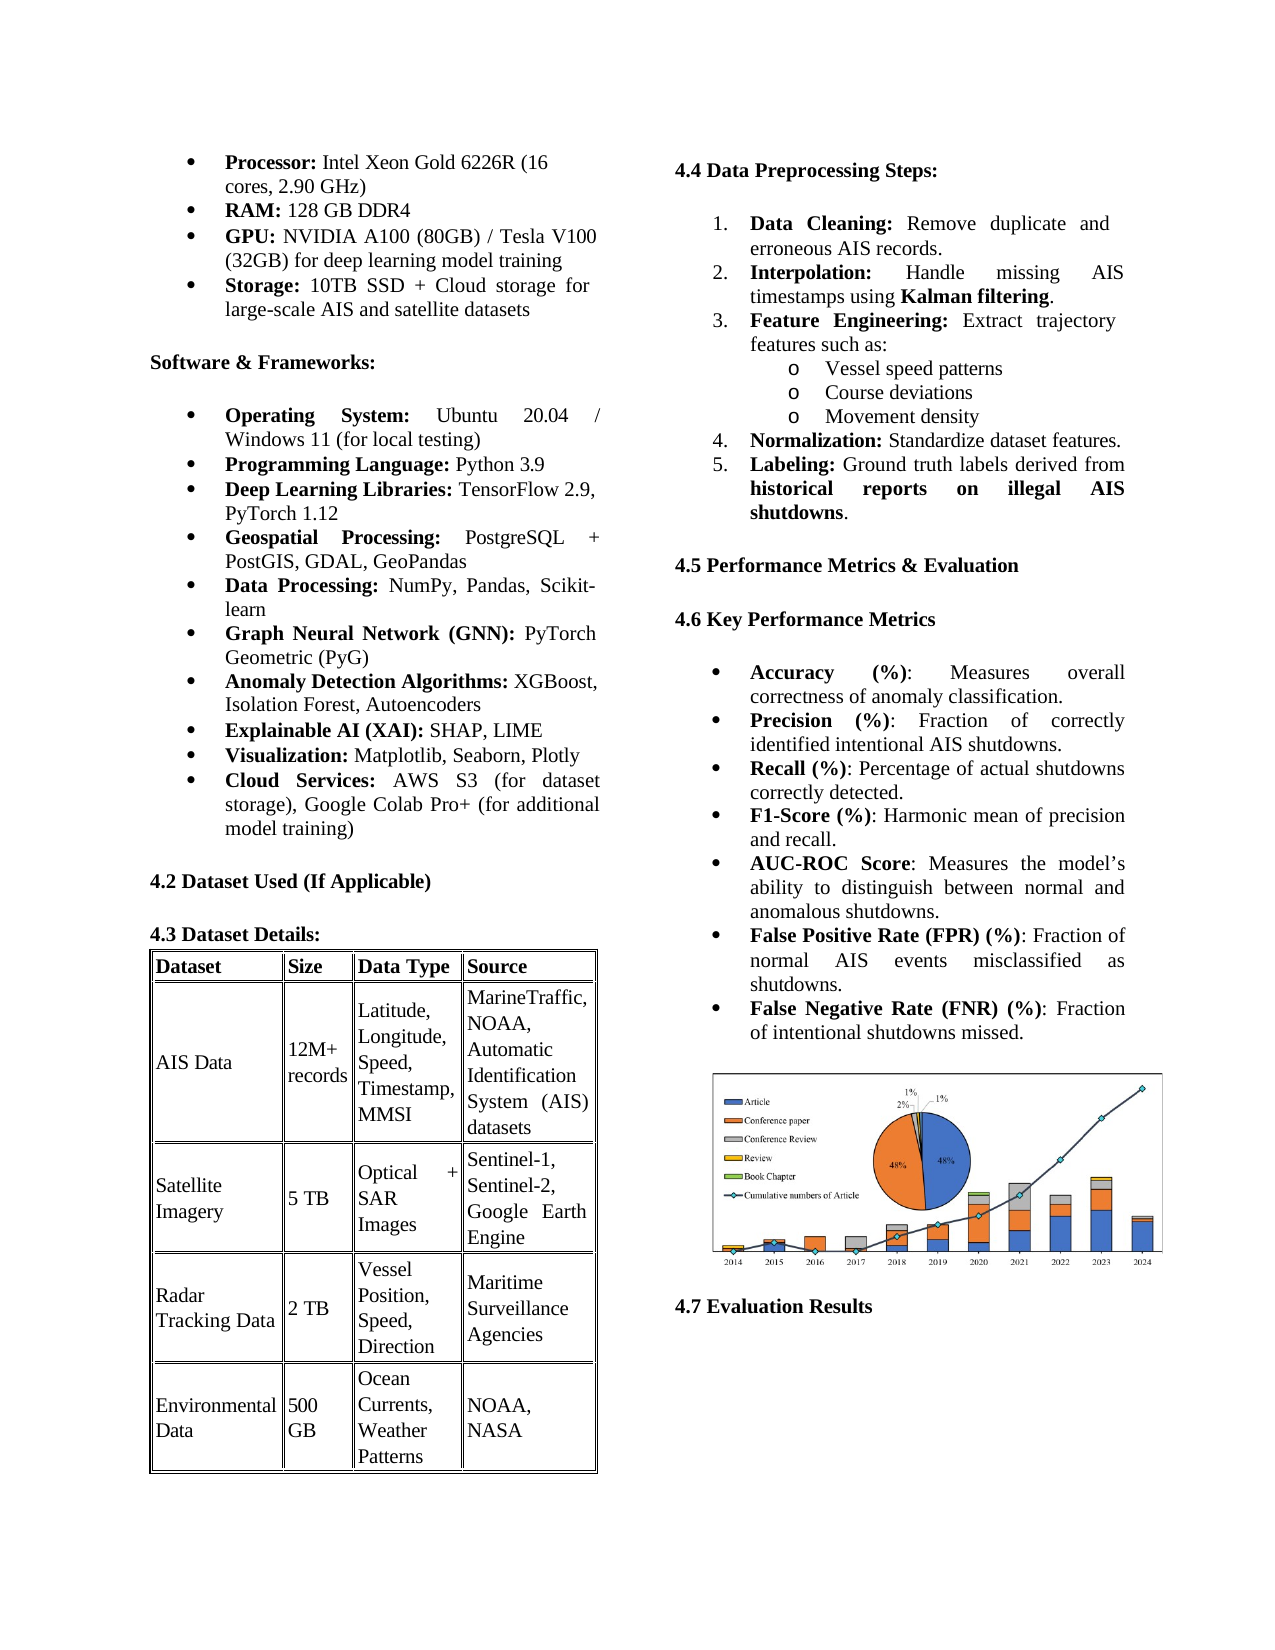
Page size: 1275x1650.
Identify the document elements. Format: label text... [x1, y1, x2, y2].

list Storage: 10TB SSD + Cloud storage for large-scale AIS and satellite datasets [187, 273, 600, 321]
list RAM: 128 GB DDR4 [187, 198, 600, 223]
list Dataset Used (If Applicable) [150, 869, 600, 893]
list Accuracy (%): Measures overall correctness of anomaly classification. [712, 660, 1125, 708]
list Processor: Intel Xeon Gold 6226R (16 cores, 2.90 GHz) [187, 150, 600, 198]
list Course deviations [787, 381, 1162, 404]
list F1-Score (%): Harmonic mean of precision and recall. [712, 804, 1125, 851]
list Operating System: Ubuntu 20.04 / Windows 11 (for local testing) [187, 403, 600, 451]
list Vessel speed patterns [787, 356, 1162, 381]
list Data Cleaning: Remove duplicate and erroneous AIS records. [712, 211, 1125, 259]
list Programming Language: Python 3.9 [187, 451, 600, 477]
list Data Preprocessing Steps: [675, 158, 1162, 182]
list Normalization: Standardize dataset features. [712, 428, 1162, 452]
list Precision (%): Fraction of correctly identified intentional AIS shutdowns. [712, 708, 1125, 756]
list AUC-ROC Score: Measures the model’s ability to distinguish between normal and anomalous shutdowns. [712, 851, 1125, 923]
list Feature Engineering: Extract trajectory features such as: [712, 308, 1125, 356]
subtitle Evaluation Results [675, 1294, 1162, 1318]
list Geospatial Processing: PostgreSQL + PostGIS, GDAL, GeoPandas [187, 525, 600, 573]
list Interpolation: Handle missing AIS timestamps using Kalman filtering. [712, 259, 1125, 308]
text (32GB) for deep learning model training [225, 248, 600, 272]
list Key Performance Metrics [675, 606, 1162, 631]
subtitle Performance Metrics & Evaluation [675, 553, 1162, 577]
list Explainable AI (XAI): SHAP, LIME [187, 717, 600, 742]
list Visualization: Matplotlib, Seaborn, Plotly [187, 742, 600, 768]
list Recall (%): Percentage of actual shutdowns correctly detected. [712, 756, 1125, 804]
list Movement density [787, 404, 1162, 428]
list Graph Neural Network (GNN): PyTorch Geometric (PyG) [187, 621, 600, 669]
list Dataset Details: [150, 922, 600, 946]
list Labeling: Ground truth labels derived from historical reports on illegal AIS shutdowns. [712, 452, 1125, 524]
subtitle Software & Frameworks: [150, 350, 600, 374]
list GPU: NVIDIA A100 (80GB) / Tesla V100 [187, 223, 600, 248]
list False Positive Rate (FPR) (%): Fraction of normal AIS events misclassified as shutdowns. [712, 923, 1126, 996]
list Deep Learning Libraries: TensorFlow 2.9, PyTorch 1.12 [187, 477, 600, 525]
list Cloud Services: AWS S3 (for dataset storage), Google Colab Pro+ (for additional model training) [187, 768, 600, 840]
picture [712, 1073, 1163, 1265]
list Anomaly Detection Algorithms: XGBoost, Isolation Forest, Autoencoders [187, 669, 600, 716]
list False Negative Rate (FNR) (%): Fraction of intentional shutdowns missed. [712, 996, 1126, 1044]
list Data Processing: NumPy, Pandas, Scikit- learn [187, 573, 600, 621]
